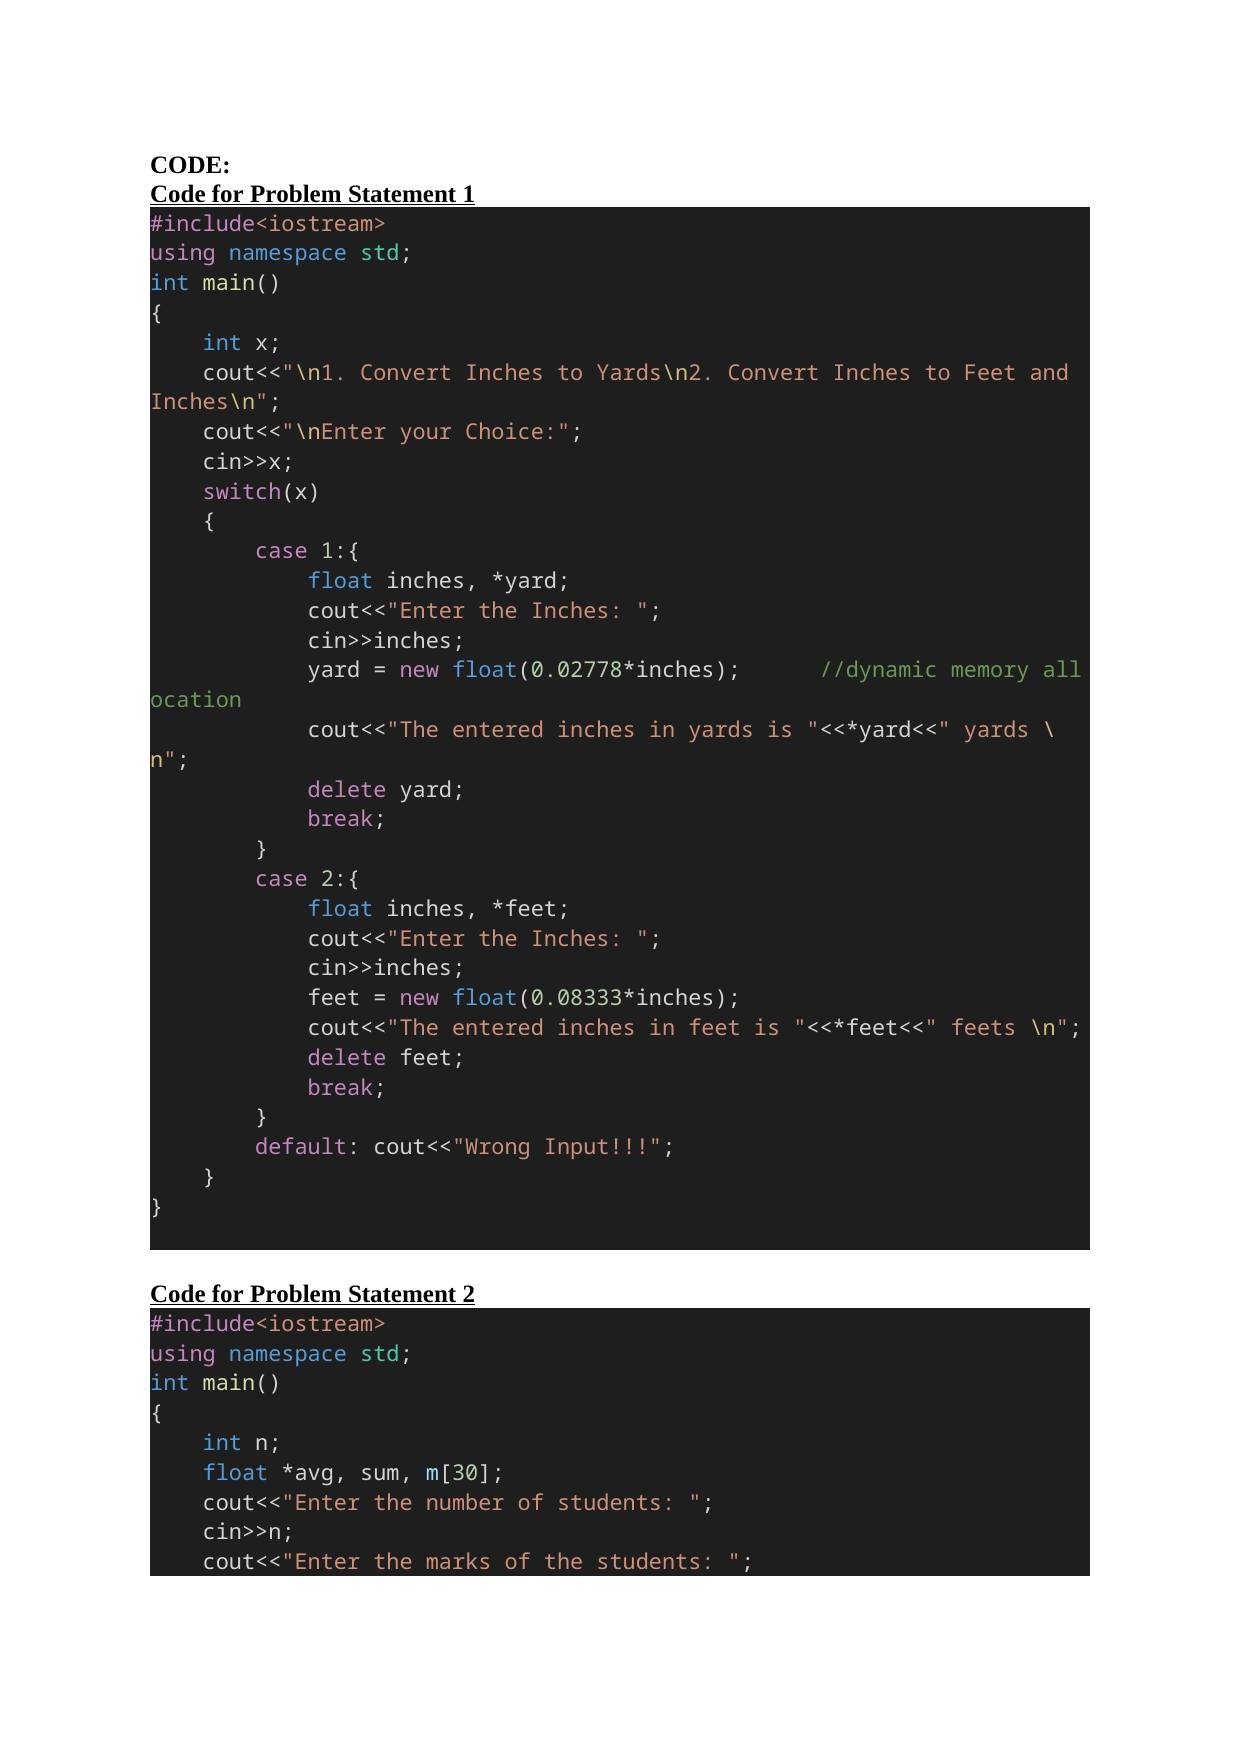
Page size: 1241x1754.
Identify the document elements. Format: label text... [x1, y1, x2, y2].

text cout<<"\nEnter your Choice:"; [150, 416, 1090, 446]
text break; [150, 1071, 1090, 1101]
text } [150, 1101, 1090, 1131]
text } [150, 1191, 1090, 1220]
text cin>>inches; [150, 952, 1090, 982]
text #include<iostream> [150, 207, 1090, 237]
text { [150, 297, 1090, 327]
text break; [150, 803, 1090, 833]
text switch(x) [150, 476, 1090, 505]
text case 1:{ [150, 535, 1090, 565]
text cout<<"Enter the Inches: "; [150, 922, 1090, 952]
text Code for Problem Statement 1 [150, 179, 1090, 207]
text int n; [150, 1427, 1090, 1457]
text int x; [150, 327, 1090, 356]
text using namespace std; [150, 237, 1090, 267]
text yard = new float(0.02778*inches); //dynamic memory allocation [150, 654, 1090, 714]
text default: cout<<"Wrong Input!!!"; [150, 1131, 1090, 1161]
text cout<<"Enter the marks of the students: "; [150, 1546, 1090, 1576]
text int main() [150, 267, 1090, 297]
text case 2:{ [150, 863, 1090, 893]
text float inches, *yard; [150, 565, 1090, 595]
text feet = new float(0.08333*inches); [150, 982, 1090, 1012]
text CODE: [150, 150, 1090, 179]
text #include<iostream> [150, 1308, 1090, 1337]
text cout<<"\n1. Convert Inches to Yards\n2. Convert Inches to Feet and Inches\n"; [150, 356, 1090, 416]
text cout<<"Enter the Inches: "; [150, 595, 1090, 624]
text { [150, 1397, 1090, 1427]
text { [150, 505, 1090, 535]
text cout<<"The entered inches in yards is "<<*yard<<" yards \n"; [150, 714, 1090, 773]
text cin>>n; [150, 1516, 1090, 1546]
text float inches, *feet; [150, 893, 1090, 922]
text cin>>x; [150, 446, 1090, 476]
text delete feet; [150, 1042, 1090, 1071]
text using namespace std; [150, 1337, 1090, 1367]
text cin>>inches; [150, 624, 1090, 654]
text cout<<"The entered inches in feet is "<<*feet<<" feets \n"; [150, 1012, 1090, 1042]
text cout<<"Enter the number of students: "; [150, 1486, 1090, 1516]
text Code for Problem Statement 2 [150, 1279, 1090, 1308]
text delete yard; [150, 773, 1090, 803]
text } [150, 833, 1090, 863]
text float *avg, sum, m[30]; [150, 1457, 1090, 1486]
text } [150, 1161, 1090, 1191]
text int main() [150, 1367, 1090, 1397]
